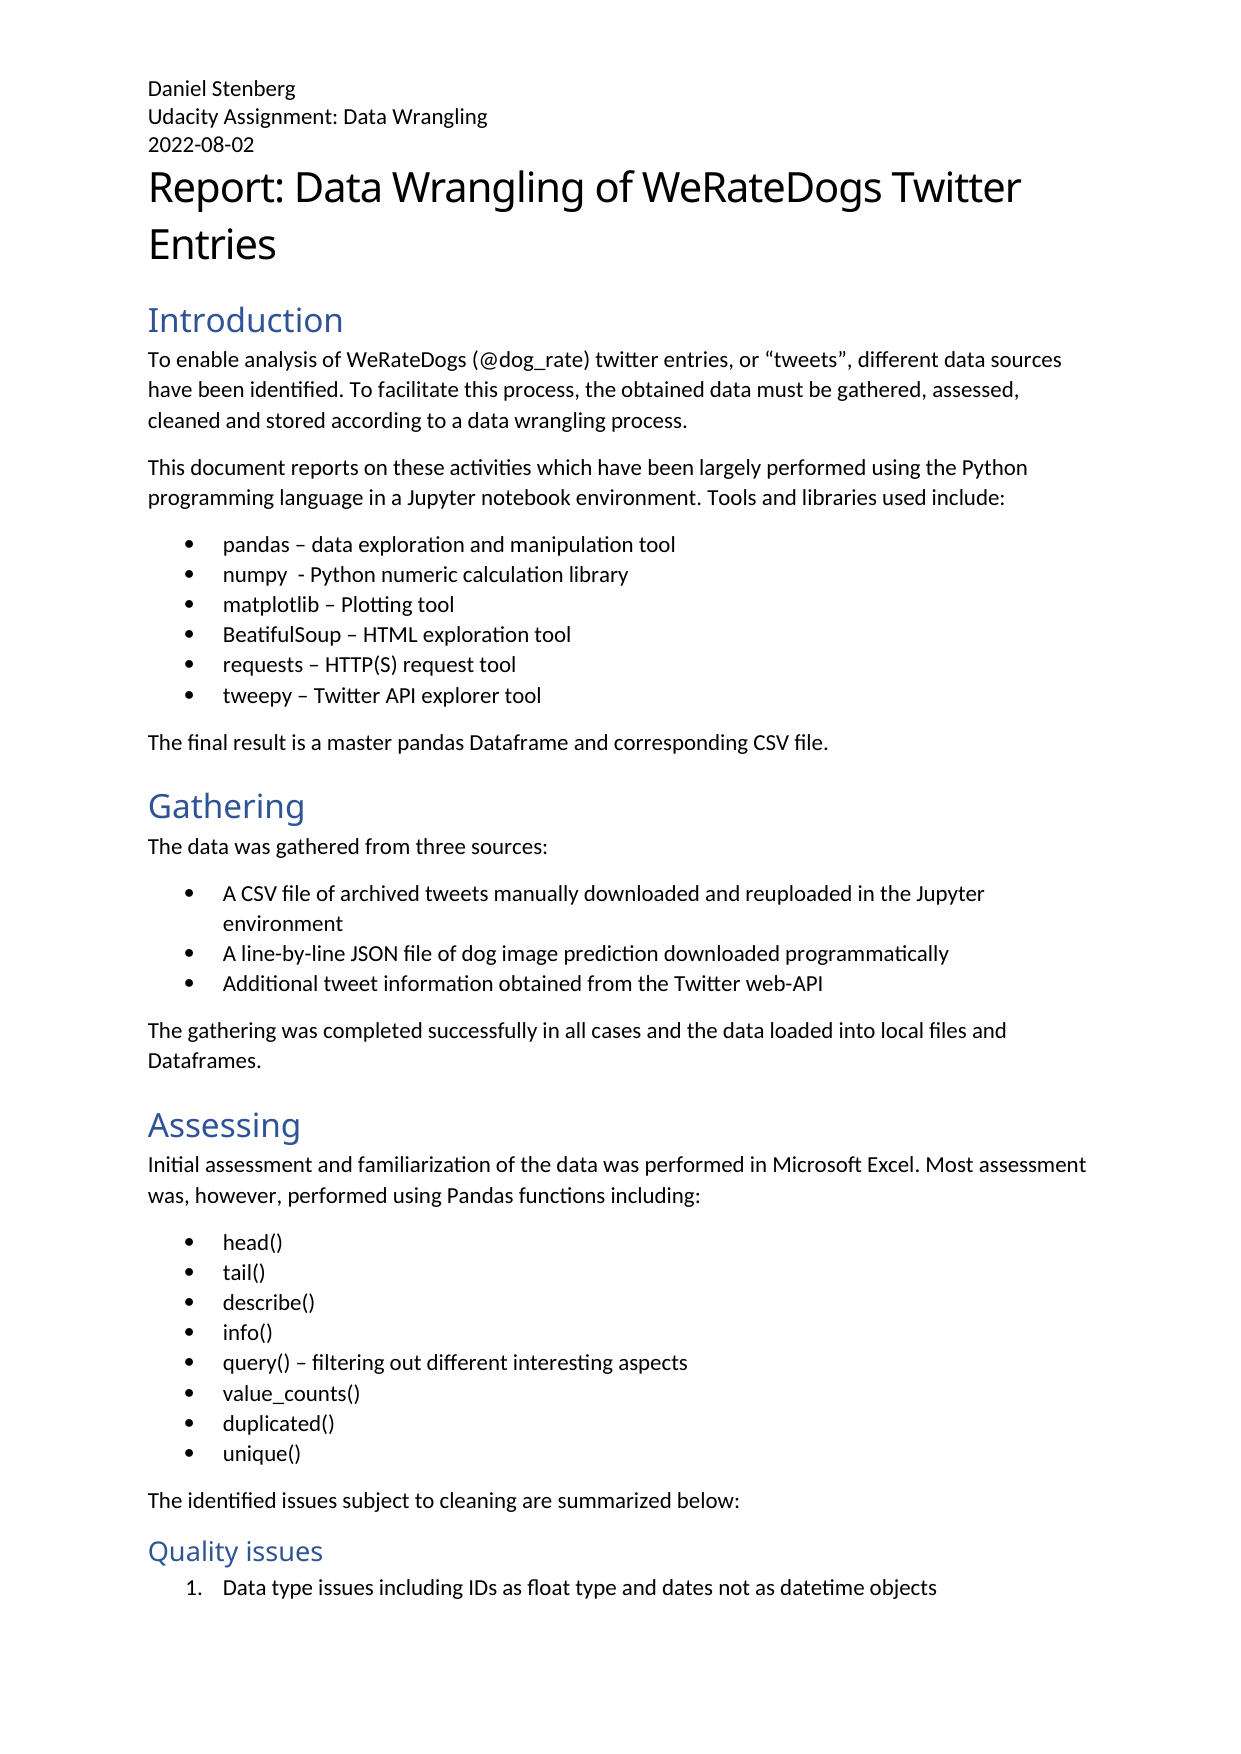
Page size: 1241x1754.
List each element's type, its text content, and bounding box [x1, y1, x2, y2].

subtitle Introduction [148, 296, 1093, 342]
list A CSV file of archived tweets manually downloaded and reuploaded in the Jupyter environment [185, 879, 1093, 937]
text This document reports on these activities which have been largely performed using the Python programming language in a Jupyter notebook environment. Tools and libraries used include: [148, 453, 1093, 511]
list head() [185, 1228, 1093, 1256]
list requests – HTTP(S) request tool [185, 651, 1093, 678]
subtitle Assessing [148, 1102, 1093, 1147]
list numpy - Python numeric calculation library [185, 560, 1093, 588]
list describe() [185, 1288, 1093, 1316]
text The identified issues subject to cleaning are summarized below: [148, 1486, 1093, 1514]
list query() – filtering out different interesting aspects [185, 1348, 1093, 1376]
list value_counts() [185, 1379, 1093, 1407]
list duplicated() [185, 1409, 1093, 1437]
list pandas – data exploration and manipulation tool [185, 530, 1093, 558]
text Initial assessment and familiarization of the data was performed in Microsoft Excel. Most assessment was, however, performed using Pandas functions including: [148, 1151, 1093, 1209]
list matplotlib – Plotting tool [185, 590, 1093, 618]
list BeatifulSoup – HTML exploration tool [185, 620, 1093, 648]
subtitle Quality issues [148, 1533, 1093, 1570]
list tail() [185, 1258, 1093, 1286]
subtitle Gathering [148, 783, 1093, 828]
list Data type issues including IDs as float type and dates not as datetime objects [185, 1573, 1093, 1601]
list Additional tweet information obtained from the Twitter web-API [185, 969, 1093, 997]
list A line-by-line JSON file of dog image prediction downloaded programmatically [185, 939, 1093, 967]
title Report: Data Wrangling of WeRateDogs Twitter Entries [148, 158, 1093, 271]
text The final result is a master pandas Dataframe and corresponding CSV file. [148, 728, 1093, 756]
text The gathering was completed successfully in all cases and the data loaded into local files and Dataframes. [148, 1016, 1093, 1074]
list unique() [185, 1439, 1093, 1467]
list info() [185, 1318, 1093, 1346]
text To enable analysis of WeRateDogs (@dog_rate) twitter entries, or “tweets”, different data sources have been identified. To facilitate this process, the obtained data must be gathered, assessed, cleaned and stored according to a data wrangling process. [148, 345, 1093, 434]
text The data was gathered from three sources: [148, 832, 1093, 860]
list tweepy – Twitter API explorer tool [185, 681, 1093, 709]
